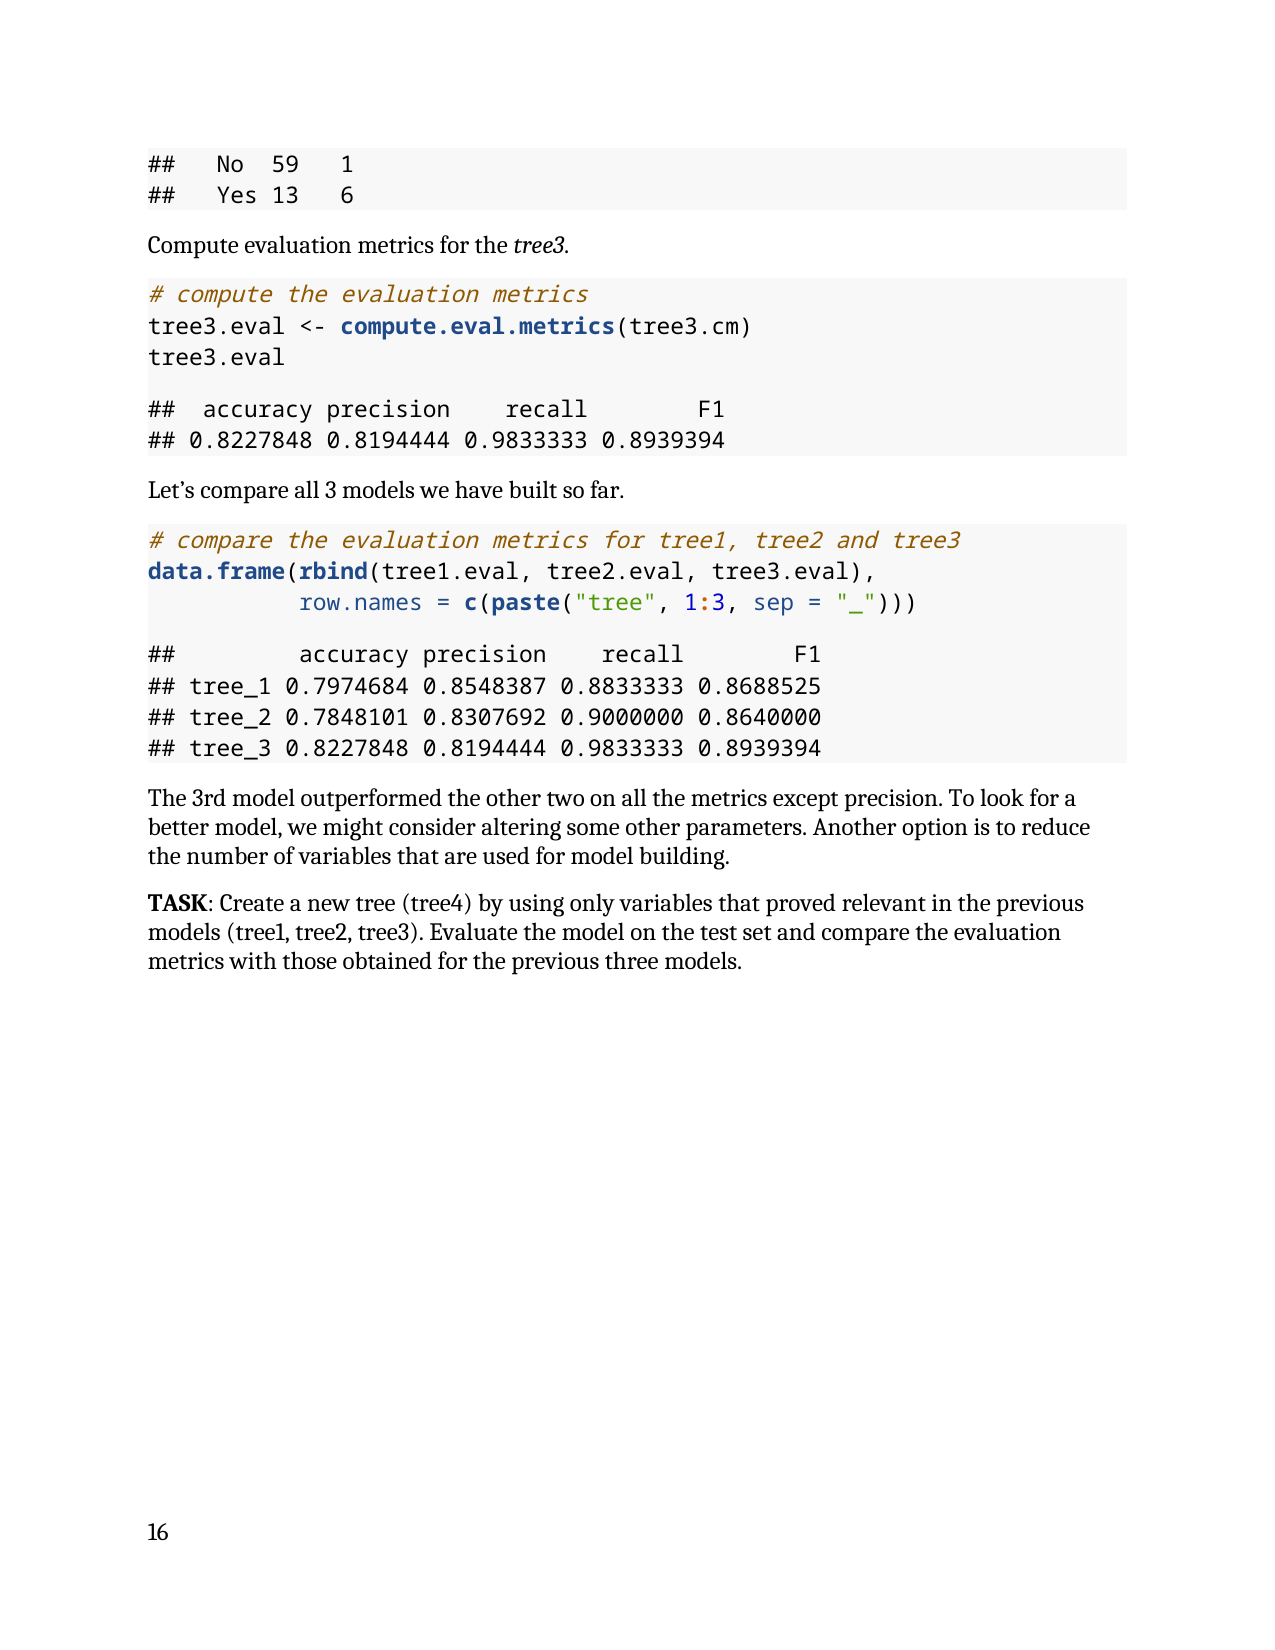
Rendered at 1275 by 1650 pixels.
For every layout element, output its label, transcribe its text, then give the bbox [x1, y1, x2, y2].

text # compute the evaluation metrics tree3.eval <- compute.eval.metrics(tree3.cm) tree3.eval [148, 278, 1127, 372]
text TASK: Create a new tree (tree4) by using only variables that proved relevant in the previous models (tree1, tree2, tree3). Evaluate the model on the test set and compare the evaluation metrics with those obtained for the previous three models. [148, 889, 1127, 976]
text ## accuracy precision recall F1 ## 0.8227848 0.8194444 0.9833333 0.8939394 [148, 393, 1127, 456]
text ## accuracy precision recall F1 ## tree_1 0.7974684 0.8548387 0.8833333 0.8688525 ## tree_2 0.7848101 0.8307692 0.9000000 0.8640000 ## tree_3 0.8227848 0.8194444 0.9833333 0.8939394 [148, 638, 1127, 763]
text # compare the evaluation metrics for tree1, tree2 and tree3 data.frame(rbind(tree1.eval, tree2.eval, tree3.eval), row.names = c(paste("tree", 1:3, sep = "_"))) [876, 524, 1127, 618]
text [148, 148, 1127, 210]
text Let’s compare all 3 models we have built so far. [148, 476, 1127, 505]
text The 3rd model outperformed the other two on all the metrics except precision. To look for a better model, we might consider altering some other parameters. Another option is to reduce the number of variables that are used for model building. [148, 784, 1127, 871]
text Compute evaluation metrics for the tree3. [148, 231, 1127, 260]
